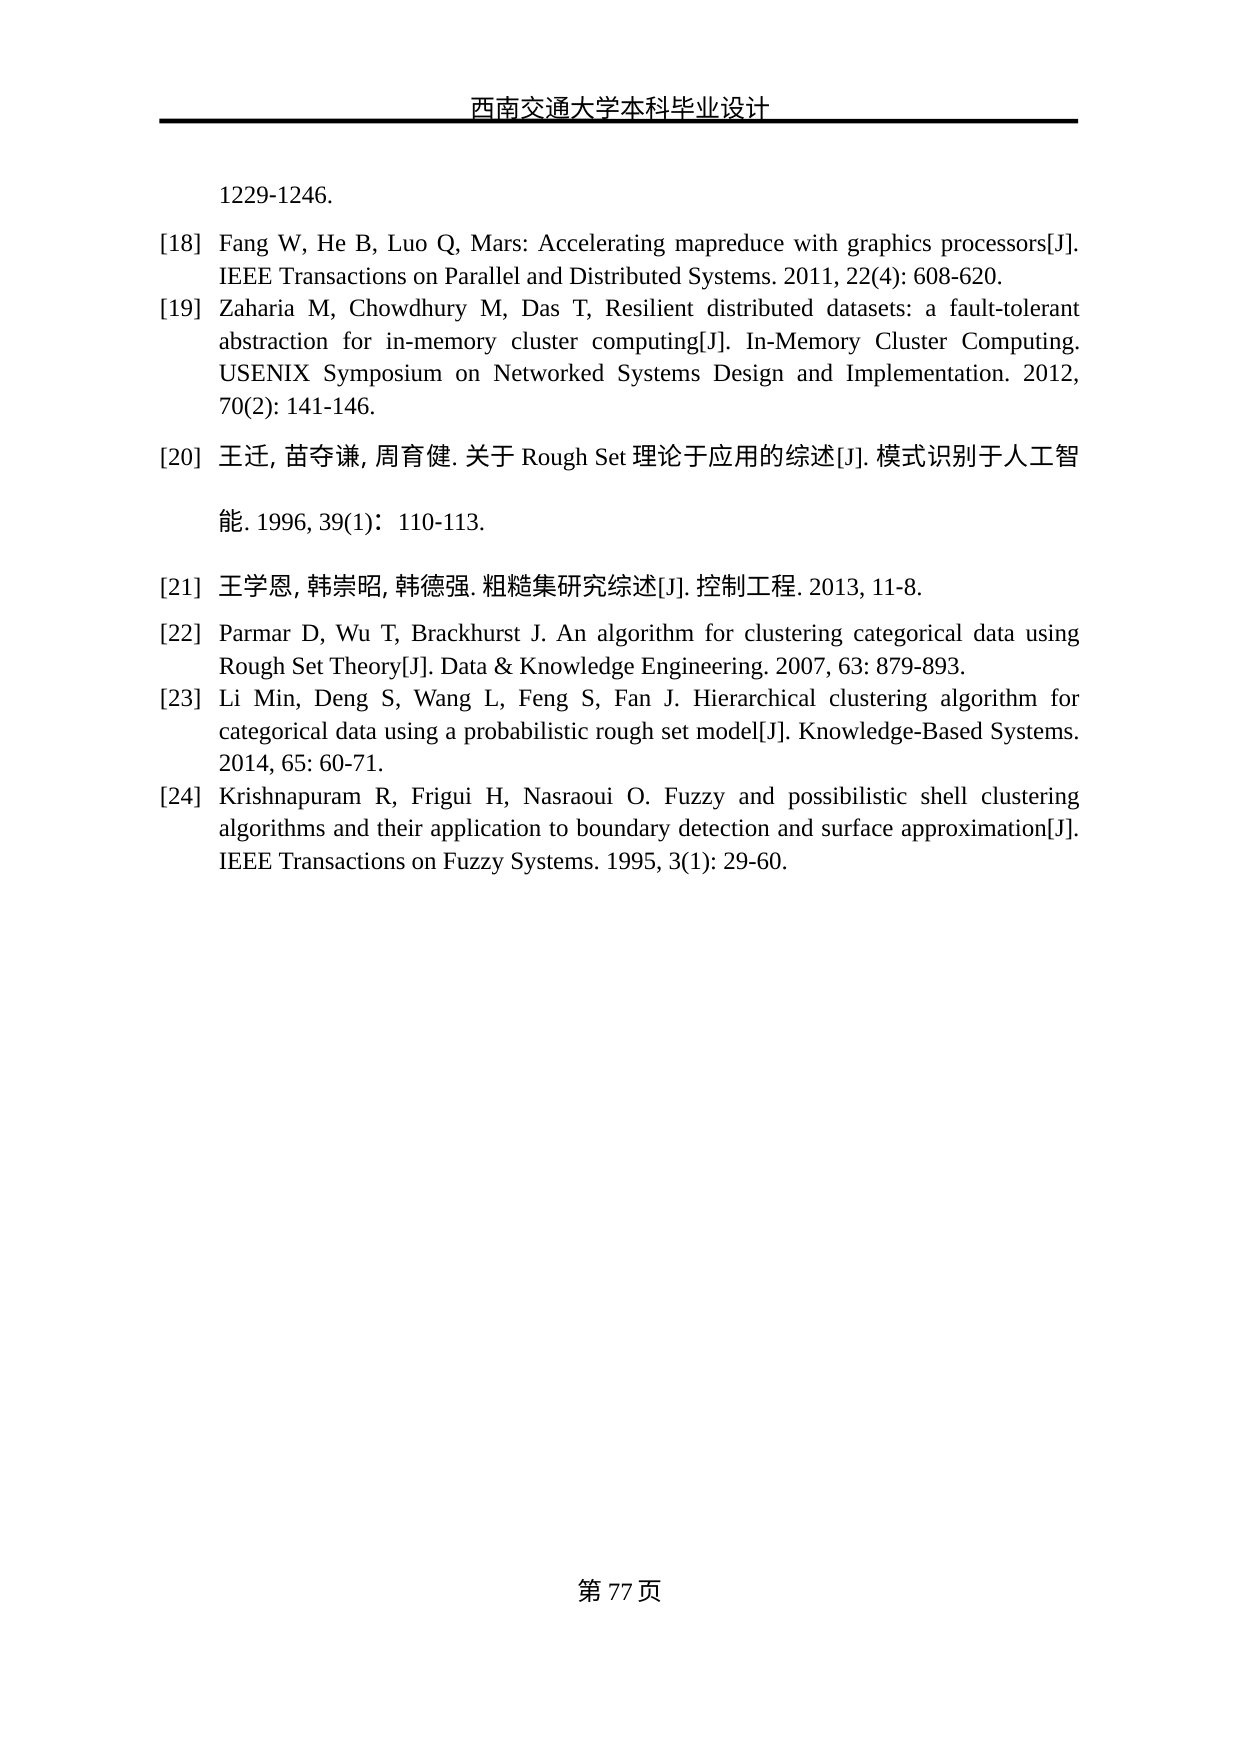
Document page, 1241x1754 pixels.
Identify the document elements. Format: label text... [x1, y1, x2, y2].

list Krishnapuram R, Frigui H, Nasraoui O. Fuzzy and possibilistic shell clustering algorithms and their application to boundary detection and surface approximation[J]. IEEE Transactions on Fuzzy Systems. 1995, 3(1): 29-60. [159, 779, 1081, 877]
list Fang W, He B, Luo Q, Mars: Accelerating mapreduce with graphics processors[J]. IEEE Transactions on Parallel and Distributed Systems. 2011, 22(4): 608-620. [159, 227, 1081, 292]
list 王学恩, 韩崇昭, 韩德强. 粗糙集研究综述[J]. 控制工程. 2013, 11-8. [159, 552, 1081, 617]
list Li Min, Deng S, Wang L, Feng S, Fan J. Hierarchical clustering algorithm for categorical data using a probabilistic rough set model[J]. Knowledge-Based Systems. 2014, 65: 60-71. [159, 682, 1081, 779]
list 王迁, 苗夺谦, 周育健. 关于Rough Set理论于应用的综述[J]. 模式识别于人工智能. 1996, 39(1)：110-113. [159, 422, 1081, 552]
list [159, 162, 1081, 227]
list Parmar D, Wu T, Brackhurst J. An algorithm for clustering categorical data using Rough Set Theory[J]. Data & Knowledge Engineering. 2007, 63: 879-893. [159, 617, 1081, 682]
list Zaharia M, Chowdhury M, Das T, Resilient distributed datasets: a fault-tolerant abstraction for in-memory cluster computing[J]. In-Memory Cluster Computing. USENIX Symposium on Networked Systems Design and Implementation. 2012, 70(2): 141-146. [159, 292, 1081, 422]
